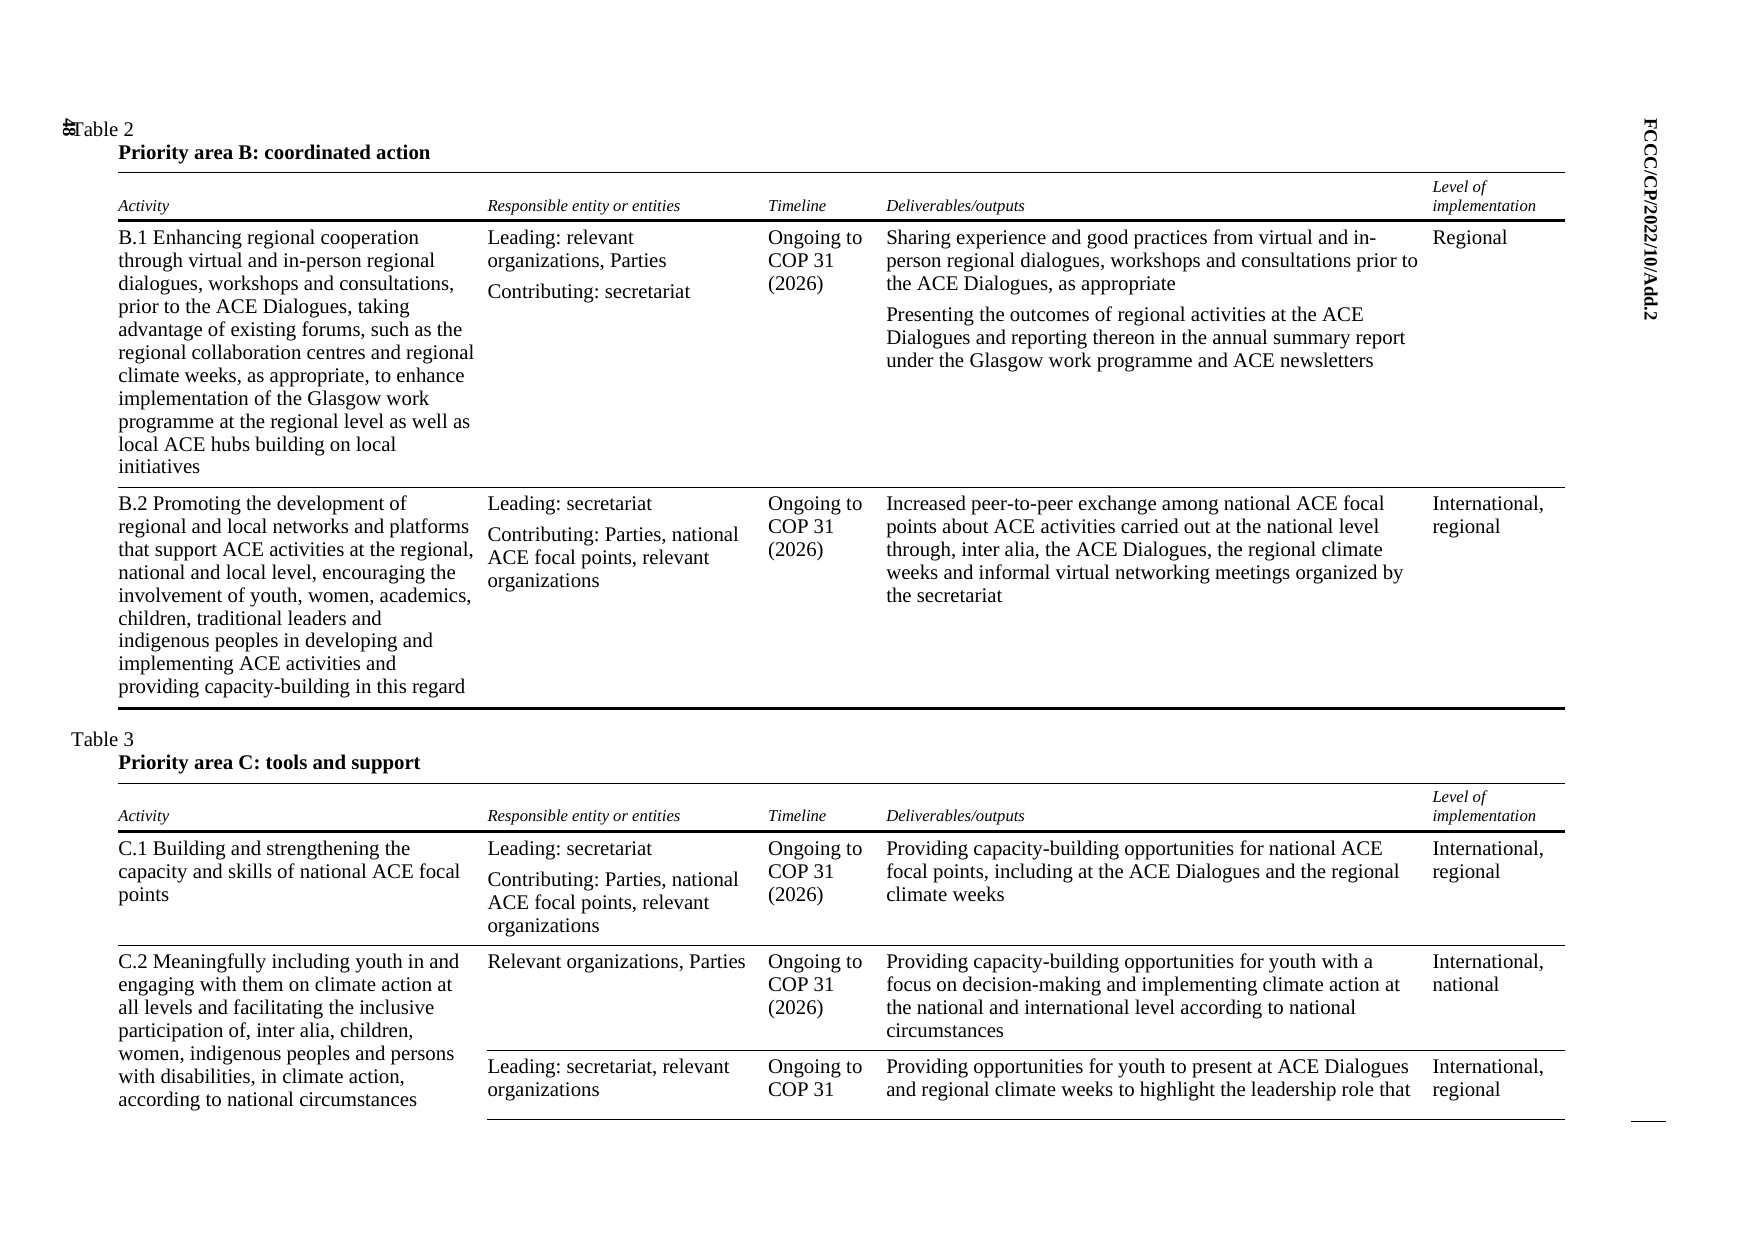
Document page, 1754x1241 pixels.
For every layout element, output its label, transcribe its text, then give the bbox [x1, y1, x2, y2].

table_header Responsible entity or entities [487, 173, 768, 219]
table_cell International, regional [1432, 1051, 1565, 1119]
table_header Level of implementation [1432, 173, 1565, 219]
table_cell International, national [1432, 946, 1565, 1050]
table_cell Relevant organizations, Parties [487, 946, 768, 1050]
table_cell Regional [1432, 222, 1565, 487]
table_cell Ongoing to COP 31 (2026) [768, 488, 886, 707]
table_cell International, regional [1432, 488, 1565, 707]
table_cell International, regional [1432, 833, 1565, 945]
table_cell Leading: secretariat Contributing: Parties, national ACE focal points, relevant organizations [487, 833, 768, 945]
table_cell B.2 Promoting the development of regional and local networks and platforms that support ACE activities at the regional, national and local level, encouraging the involvement of youth, women, academics, children, traditional leaders and indigenous peoples in developing and implementing ACE activities and providing capacity-building in this regard [118, 488, 487, 707]
table_cell Ongoing to COP 31 (2026) [768, 222, 886, 487]
table_cell Providing capacity-building opportunities for youth with a focus on decision-making and implementing climate action at the national and international level according to national circumstances [886, 946, 1432, 1050]
table_cell Leading: relevant organizations, Parties Contributing: secretariat [487, 222, 768, 487]
table_cell Ongoing to COP 31 (2026) [768, 1051, 886, 1119]
table_header Timeline [768, 784, 886, 829]
table_cell B.1 Enhancing regional cooperation through virtual and in-person regional dialogues, workshops and consultations, prior to the ACE Dialogues, taking advantage of existing forums, such as the regional collaboration centres and regional climate weeks, as appropriate, to enhance implementation of the Glasgow work programme at the regional level as well as local ACE hubs building on local initiatives [118, 222, 487, 487]
table_header Level of implementation [1432, 784, 1565, 829]
table_cell Ongoing to COP 31 (2026) [768, 946, 886, 1050]
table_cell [886, 1051, 1432, 1119]
table_cell C.2 Meaningfully including youth in and engaging with them on climate action at all levels and facilitating the inclusive participation of, inter alia, children, women, indigenous peoples and persons with disabilities, in climate action, according to national circumstances [118, 946, 487, 1119]
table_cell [487, 1051, 768, 1119]
table_cell Increased peer-to-peer exchange among national ACE focal points about ACE activities carried out at the national level through, inter alia, the ACE Dialogues, the regional climate weeks and informal virtual networking meetings organized by the secretariat [886, 488, 1432, 707]
table_header Deliverables/outputs [886, 784, 1432, 829]
list Table 2 Priority area B: coordinated action [71, 118, 1488, 164]
table_cell Leading: secretariat Contributing: Parties, national ACE focal points, relevant organizations [487, 488, 768, 707]
table_header Timeline [768, 173, 886, 219]
table_cell Ongoing to COP 31 (2026) [768, 833, 886, 945]
table_header Activity [118, 173, 487, 219]
table_header Responsible entity or entities [487, 784, 768, 829]
table_cell Providing capacity-building opportunities for national ACE focal points, including at the ACE Dialogues and the regional climate weeks [886, 833, 1432, 945]
table_header Activity [118, 784, 487, 829]
table_cell C.1 Building and strengthening the capacity and skills of national ACE focal points [118, 833, 487, 945]
table_cell Sharing experience and good practices from virtual and in-person regional dialogues, workshops and consultations prior to the ACE Dialogues, as appropriate Presenting the outcomes of regional activities at the ACE Dialogues and reporting thereon in the annual summary report under the Glasgow work programme and ACE newsletters [886, 222, 1432, 487]
table_header Deliverables/outputs [886, 173, 1432, 219]
list Table 3 Priority area C: tools and support [71, 728, 1488, 774]
